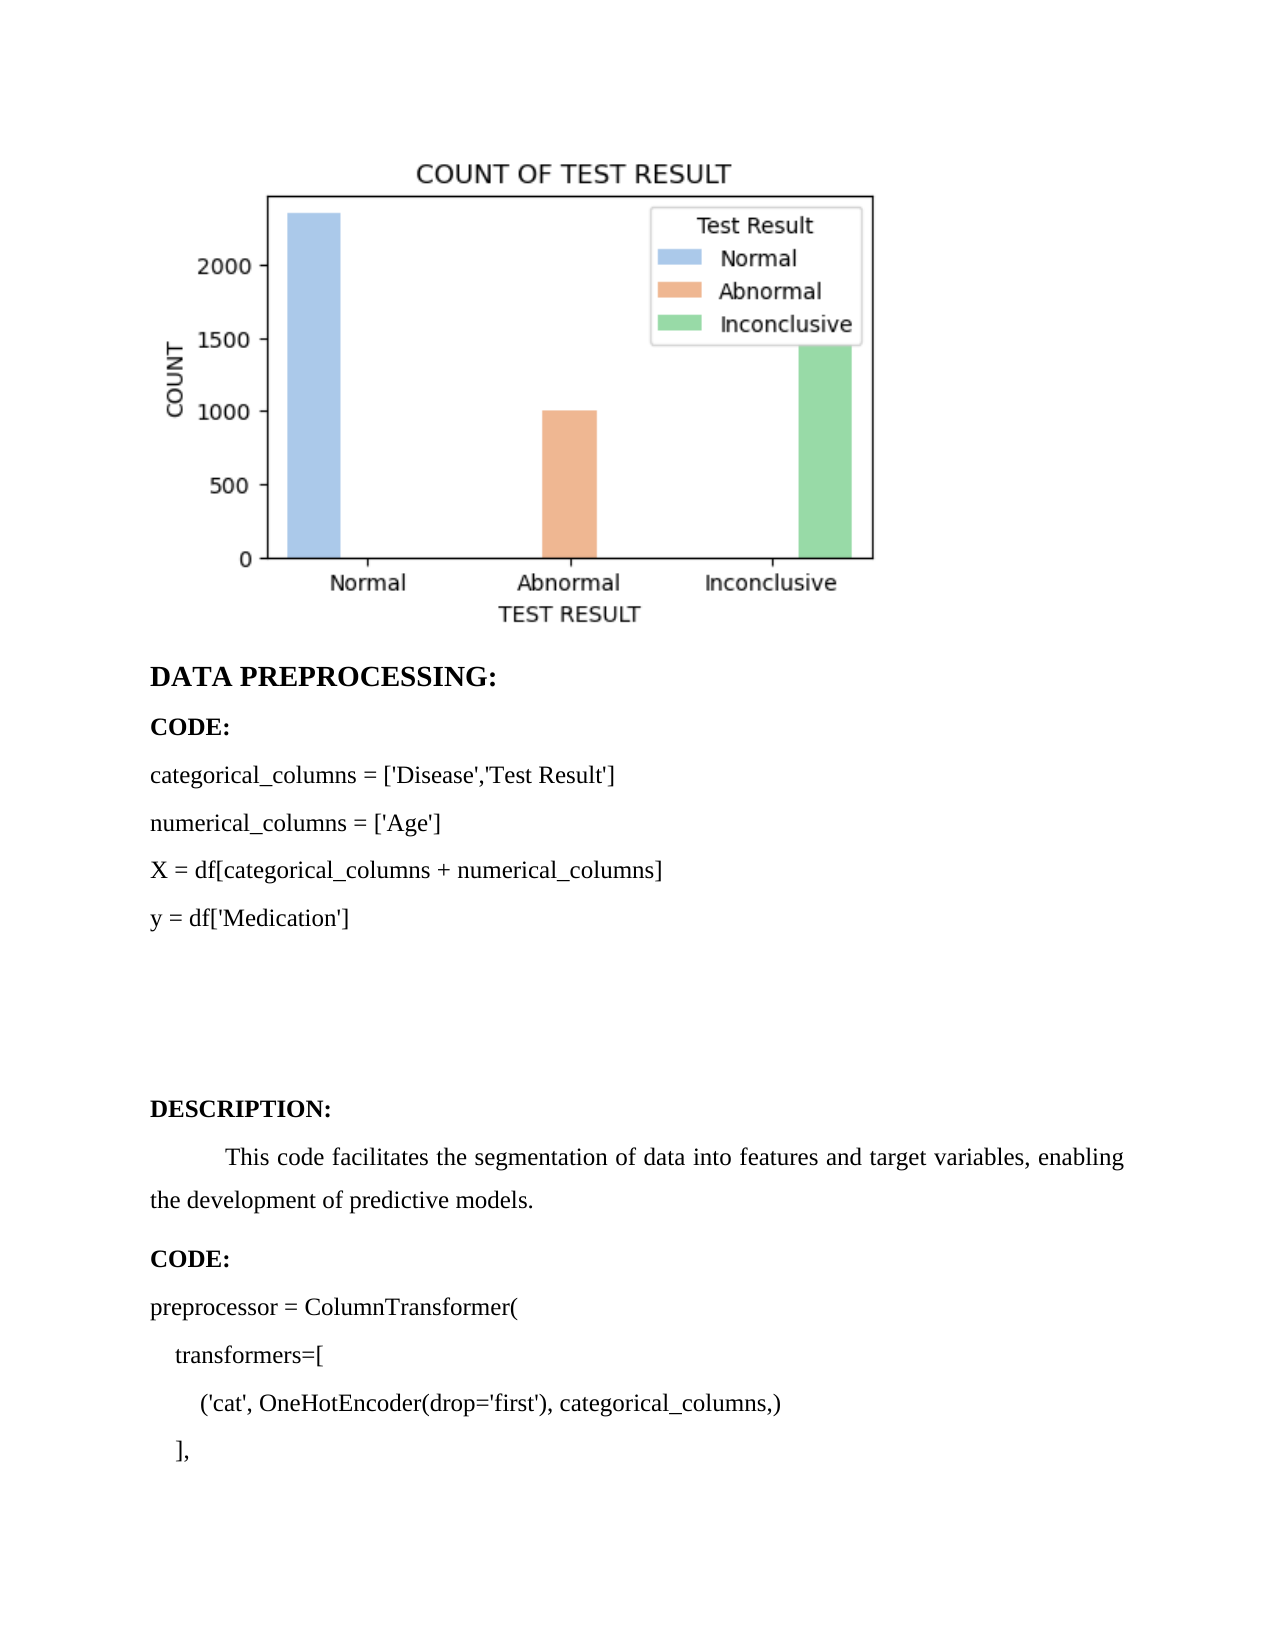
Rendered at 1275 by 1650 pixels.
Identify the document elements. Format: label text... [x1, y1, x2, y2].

text DESCRIPTION: [150, 1094, 1125, 1123]
text ], [150, 1435, 1125, 1464]
text transformers=[ [150, 1340, 1125, 1369]
text categorical_columns = ['Disease','Test Result'] [150, 760, 1125, 789]
text DATA PREPROCESSING: [150, 659, 1125, 693]
text CODE: [150, 1244, 1125, 1273]
picture [150, 150, 888, 641]
text This code facilitates the segmentation of data into features and target variables, enabling the development of predictive models. [150, 1142, 1125, 1213]
text preprocessor = ColumnTransformer( [150, 1292, 1125, 1321]
text CODE: [150, 712, 1125, 741]
text X = df[categorical_columns + numerical_columns] [150, 855, 1125, 884]
text ('cat', OneHotEncoder(drop='first'), categorical_columns,) [150, 1388, 1125, 1416]
text numerical_columns = ['Age'] [150, 808, 1125, 836]
text y = df['Medication'] [150, 903, 1125, 932]
